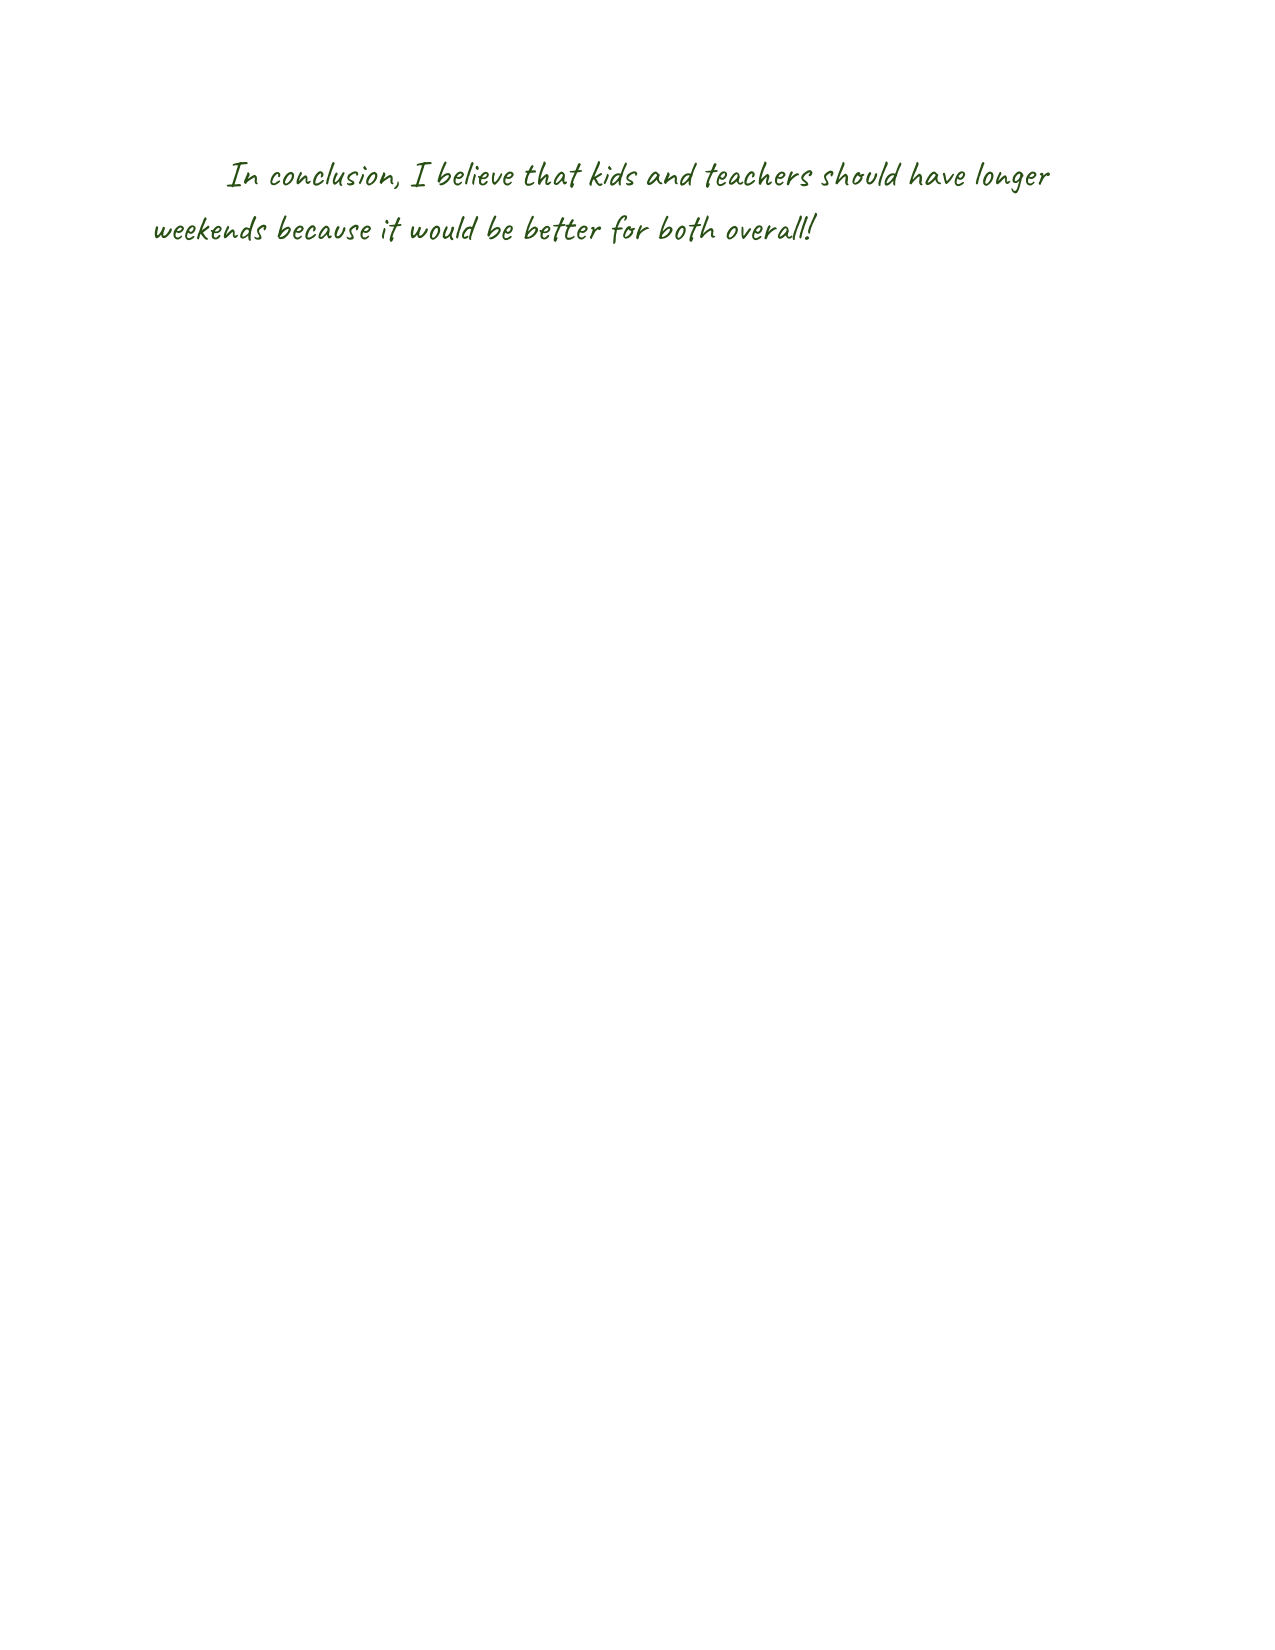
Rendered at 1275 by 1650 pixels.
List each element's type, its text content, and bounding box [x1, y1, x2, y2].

text In conclusion, I believe that kids and teachers should have longer weekends because it would be better for both overall! [150, 150, 1125, 252]
